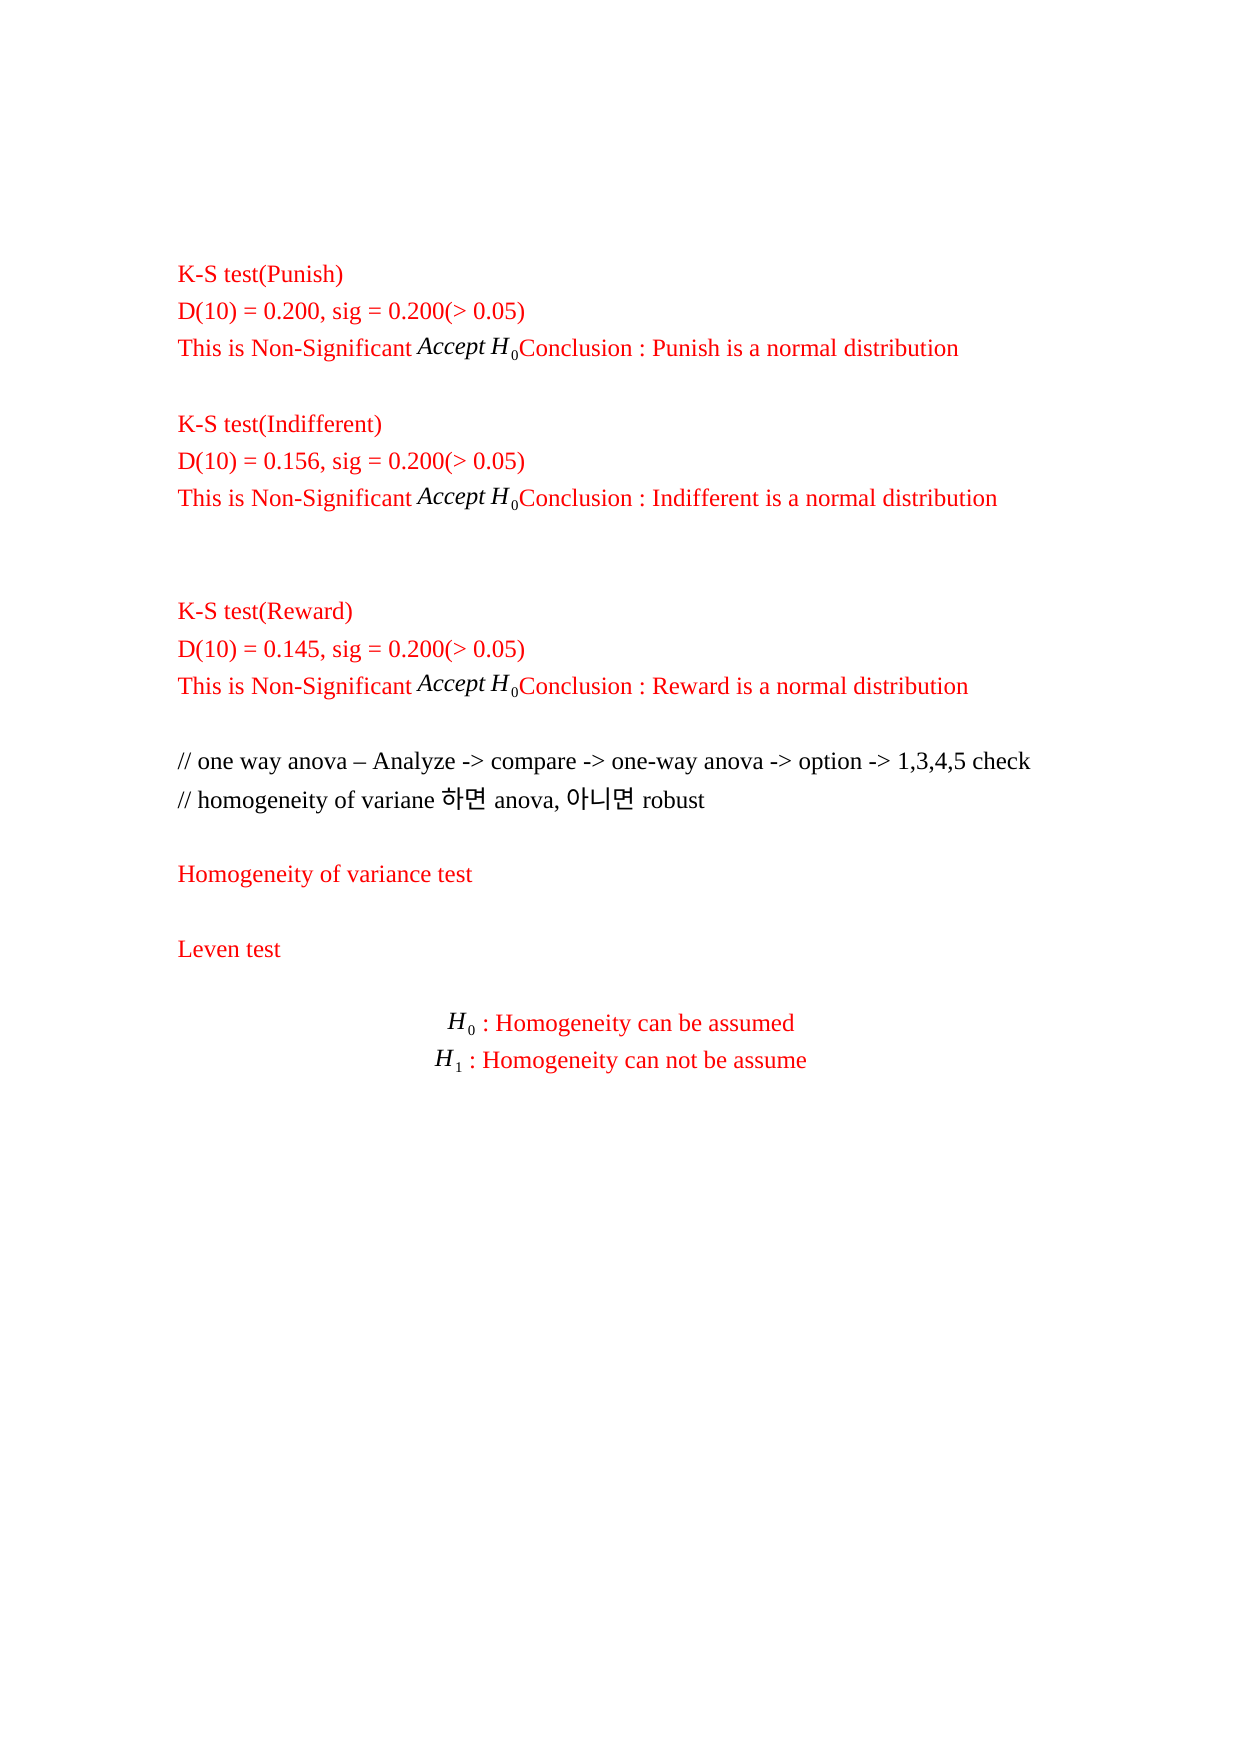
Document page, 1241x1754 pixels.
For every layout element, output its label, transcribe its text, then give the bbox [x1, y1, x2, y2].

text Homogeneity of variance test [177, 854, 1063, 892]
text Leven test [177, 929, 1063, 967]
text // homogeneity of variane 하면 anova, 아니면 robust [177, 779, 1063, 817]
text K-S test(Reward) [177, 592, 1063, 629]
text This is Non-SignificantConclusion : Reward is a normal distribution [177, 667, 1063, 704]
text : Homogeneity can be assumed [177, 1004, 1063, 1042]
text : Homogeneity can not be assume [177, 1042, 1063, 1079]
text K-S test(Indifferent) [177, 404, 1063, 442]
text K-S test(Punish) [177, 254, 1063, 292]
text D(10) = 0.156, sig = 0.200(> 0.05) [177, 442, 1063, 479]
text // one way anova – Analyze -> compare -> one-way anova -> option -> 1,3,4,5 check [177, 742, 1063, 779]
text This is Non-SignificantConclusion : Indifferent is a normal distribution [177, 479, 1063, 517]
text D(10) = 0.145, sig = 0.200(> 0.05) [177, 629, 1063, 667]
text This is Non-SignificantConclusion : Punish is a normal distribution [177, 329, 1063, 367]
text D(10) = 0.200, sig = 0.200(> 0.05) [177, 292, 1063, 329]
